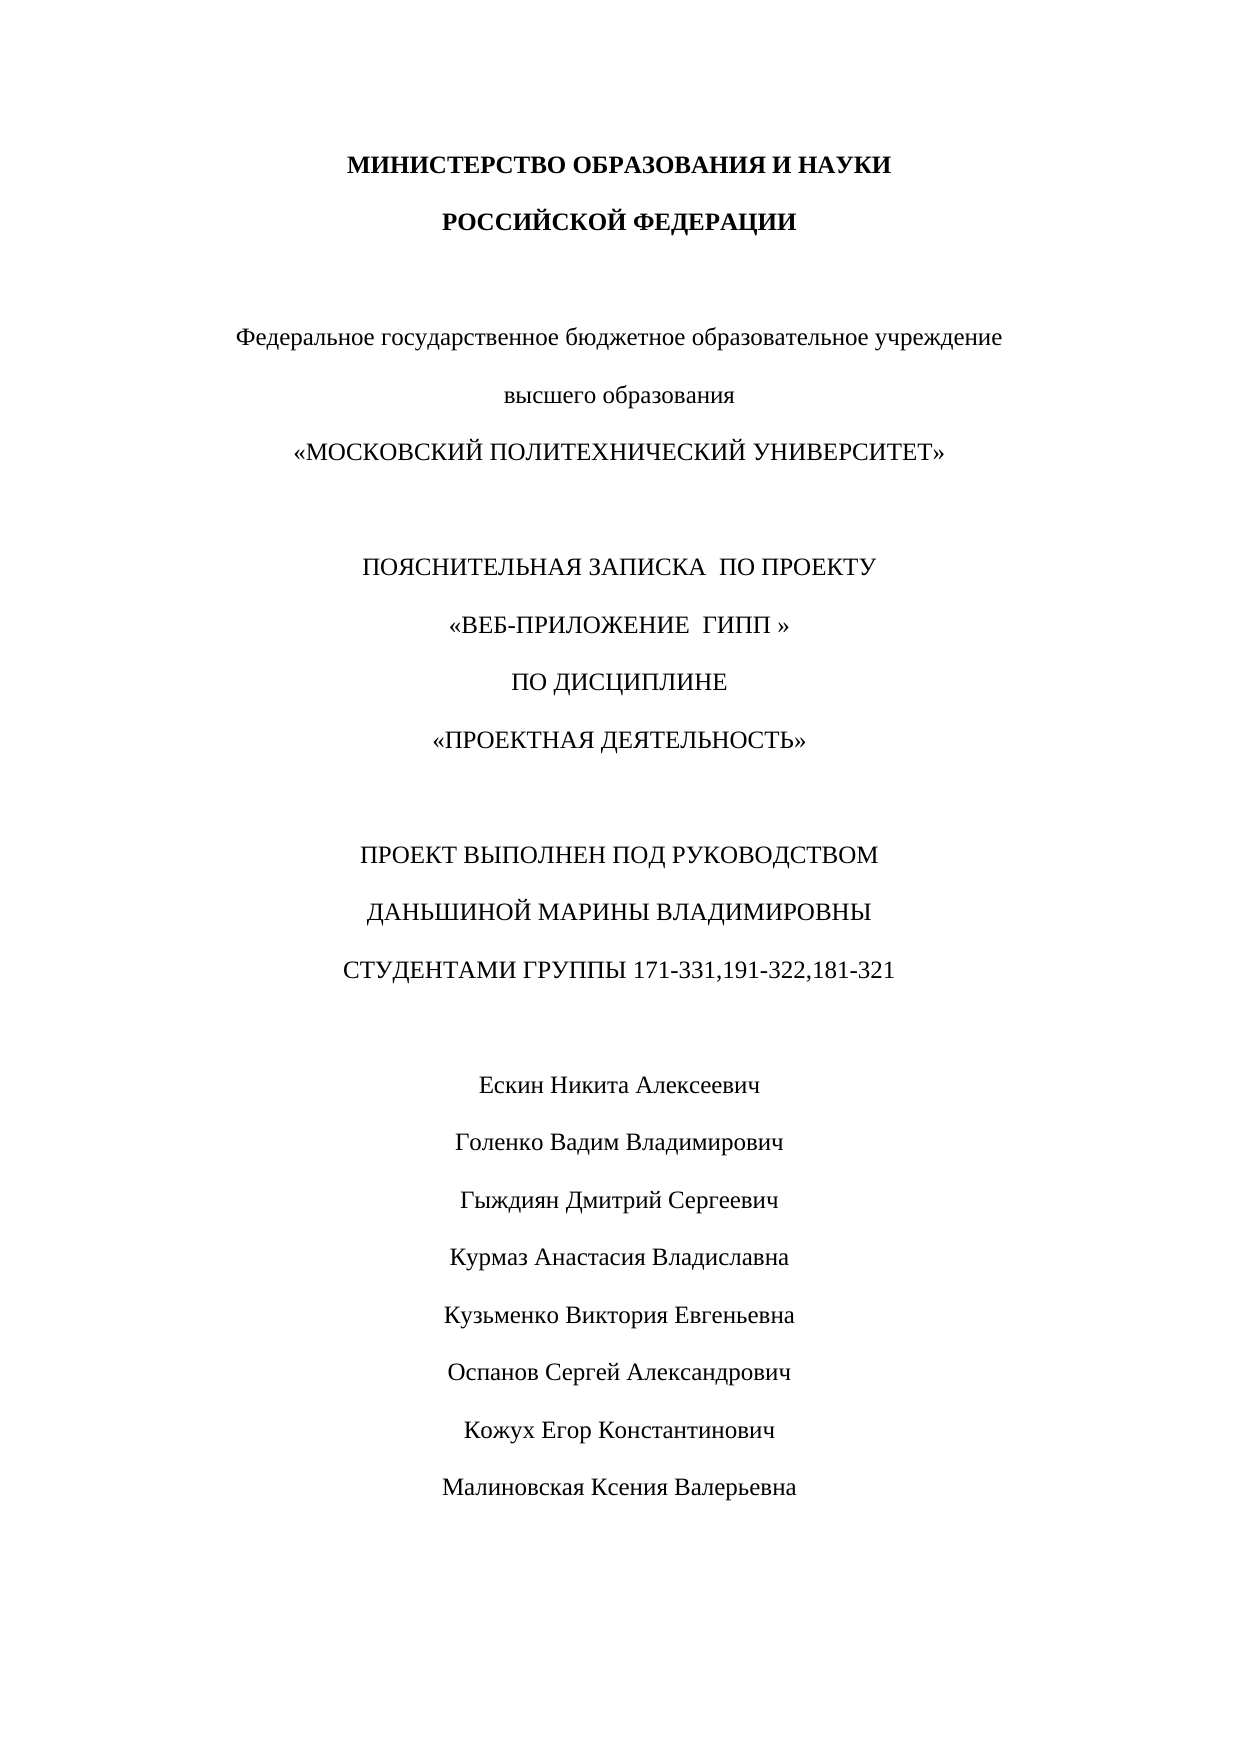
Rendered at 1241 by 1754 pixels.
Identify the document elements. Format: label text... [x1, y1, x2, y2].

text Малиновская Ксения Валерьевна [148, 1472, 1091, 1501]
text «МОСКОВСКИЙ ПОЛИТЕХНИЧЕСКИЙ УНИВЕРСИТЕТ» [148, 437, 1091, 466]
text Курмаз Анастасия Владиславна [148, 1242, 1091, 1271]
text Ескин Никита Алексеевич [148, 1070, 1091, 1099]
text РОССИЙСКОЙ ФЕДЕРАЦИИ [148, 207, 1091, 236]
text Кузьменко Виктория Евгеньевна [148, 1300, 1091, 1329]
text «ПРОЕКТНАЯ ДЕЯТЕЛЬНОСТЬ» [148, 725, 1091, 754]
text высшего образования [148, 380, 1091, 409]
text ПО ДИСЦИПЛИНЕ [148, 667, 1091, 696]
text Федеральное государственное бюджетное образовательное учреждение [148, 322, 1091, 351]
text Оспанов Сергей Александрович [148, 1357, 1091, 1386]
text ДАНЬШИНОЙ МАРИНЫ ВЛАДИМИРОВНЫ СТУДЕНТАМИ ГРУППЫ 171-331,191-322,181-321 [148, 897, 1091, 984]
text ПОЯСНИТЕЛЬНАЯ ЗАПИСКА ПО ПРОЕКТУ [148, 552, 1091, 581]
text «ВЕБ-ПРИЛОЖЕНИЕ ГИПП » [148, 610, 1091, 639]
text Гыждиян Дмитрий Сергеевич [148, 1185, 1091, 1214]
text МИНИСТЕРСТВО ОБРАЗОВАНИЯ И НАУКИ [148, 150, 1091, 179]
text ПРОЕКТ ВЫПОЛНЕН ПОД РУКОВОДСТВОМ [148, 840, 1091, 869]
text Голенко Вадим Владимирович [148, 1127, 1091, 1156]
text Кожух Егор Константинович [148, 1415, 1091, 1444]
